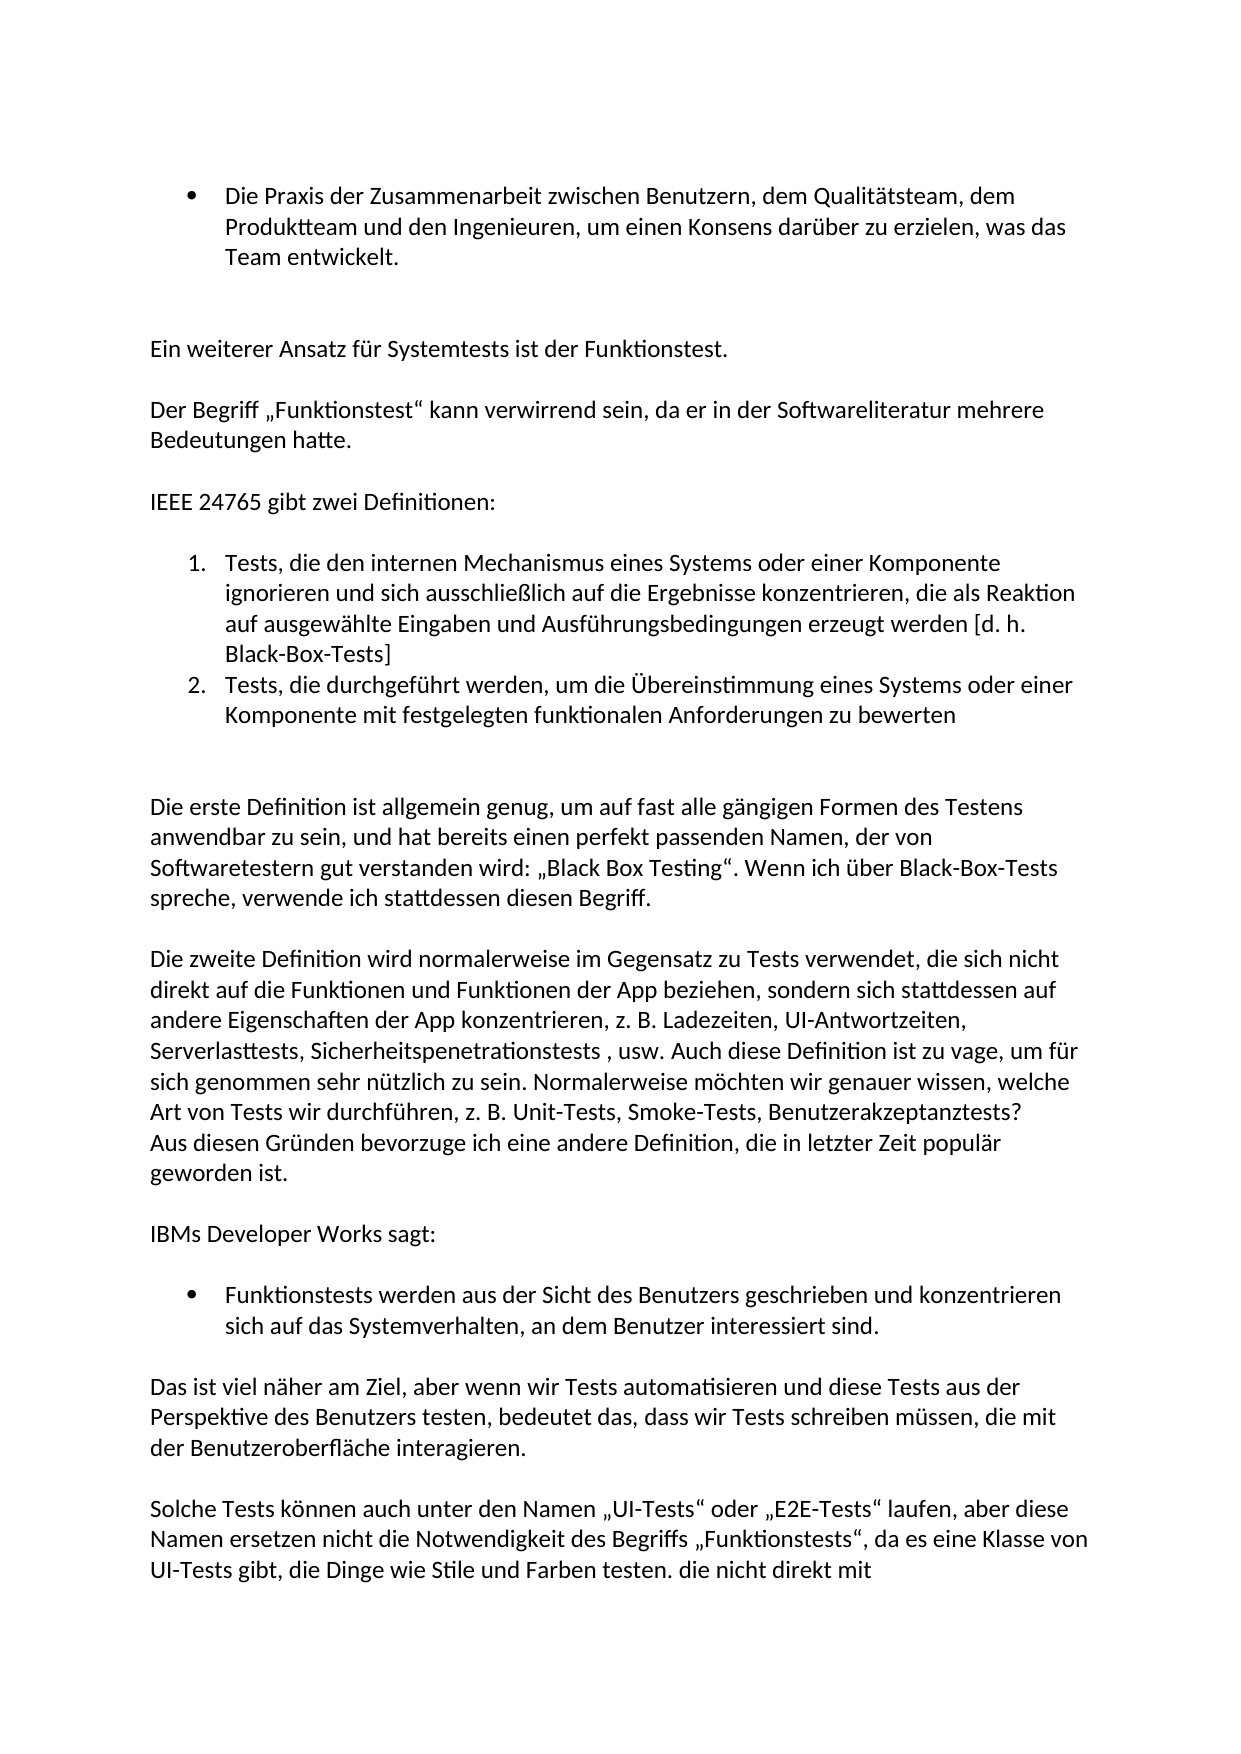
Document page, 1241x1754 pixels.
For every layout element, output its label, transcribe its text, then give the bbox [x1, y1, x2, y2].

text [150, 1493, 1090, 1584]
list Tests, die den internen Mechanismus eines Systems oder einer Komponente ignorieren und sich ausschließlich auf die Ergebnisse konzentrieren, die als Reaktion auf ausgewählte Eingaben und Ausführungsbedingungen erzeugt werden [d. h. Black-Box-Tests] [187, 547, 1090, 669]
text IBMs Developer Works sagt: [150, 1218, 1090, 1249]
list Funktionstests werden aus der Sicht des Benutzers geschrieben und konzentrieren sich auf das Systemverhalten, an dem Benutzer interessiert sind. [187, 1279, 1090, 1340]
text Die erste Definition ist allgemein genug, um auf fast alle gängigen Formen des Testens anwendbar zu sein, und hat bereits einen perfekt passenden Namen, der von Softwaretestern gut verstanden wird: „Black Box Testing“. Wenn ich über Black-Box-Tests spreche, verwende ich stattdessen diesen Begriff. [150, 791, 1090, 913]
text Das ist viel näher am Ziel, aber wenn wir Tests automatisieren und diese Tests aus der Perspektive des Benutzers testen, bedeutet das, dass wir Tests schreiben müssen, die mit der Benutzeroberfläche interagieren. [150, 1371, 1090, 1462]
text IEEE 24765 gibt zwei Definitionen: [150, 486, 1090, 516]
text Ein weiterer Ansatz für Systemtests ist der Funktionstest. [150, 333, 1090, 364]
text Der Begriff „Funktionstest“ kann verwirrend sein, da er in der Softwareliteratur mehrere Bedeutungen hatte. [150, 394, 1090, 455]
list Die Praxis der Zusammenarbeit zwischen Benutzern, dem Qualitätsteam, dem Produktteam und den Ingenieuren, um einen Konsens darüber zu erzielen, was das Team entwickelt. [187, 181, 1090, 272]
text Aus diesen Gründen bevorzuge ich eine andere Definition, die in letzter Zeit populär geworden ist. [150, 1127, 1090, 1188]
text Die zweite Definition wird normalerweise im Gegensatz zu Tests verwendet, die sich nicht direkt auf die Funktionen und Funktionen der App beziehen, sondern sich stattdessen auf andere Eigenschaften der App konzentrieren, z. B. Ladezeiten, UI-Antwortzeiten, Serverlasttests, Sicherheitspenetrationstests , usw. Auch diese Definition ist zu vage, um für sich genommen sehr nützlich zu sein. Normalerweise möchten wir genauer wissen, welche Art von Tests wir durchführen, z. B. Unit-Tests, Smoke-Tests, Benutzerakzeptanztests? [150, 943, 1090, 1127]
list Tests, die durchgeführt werden, um die Übereinstimmung eines Systems oder einer Komponente mit festgelegten funktionalen Anforderungen zu bewerten [187, 669, 1090, 730]
